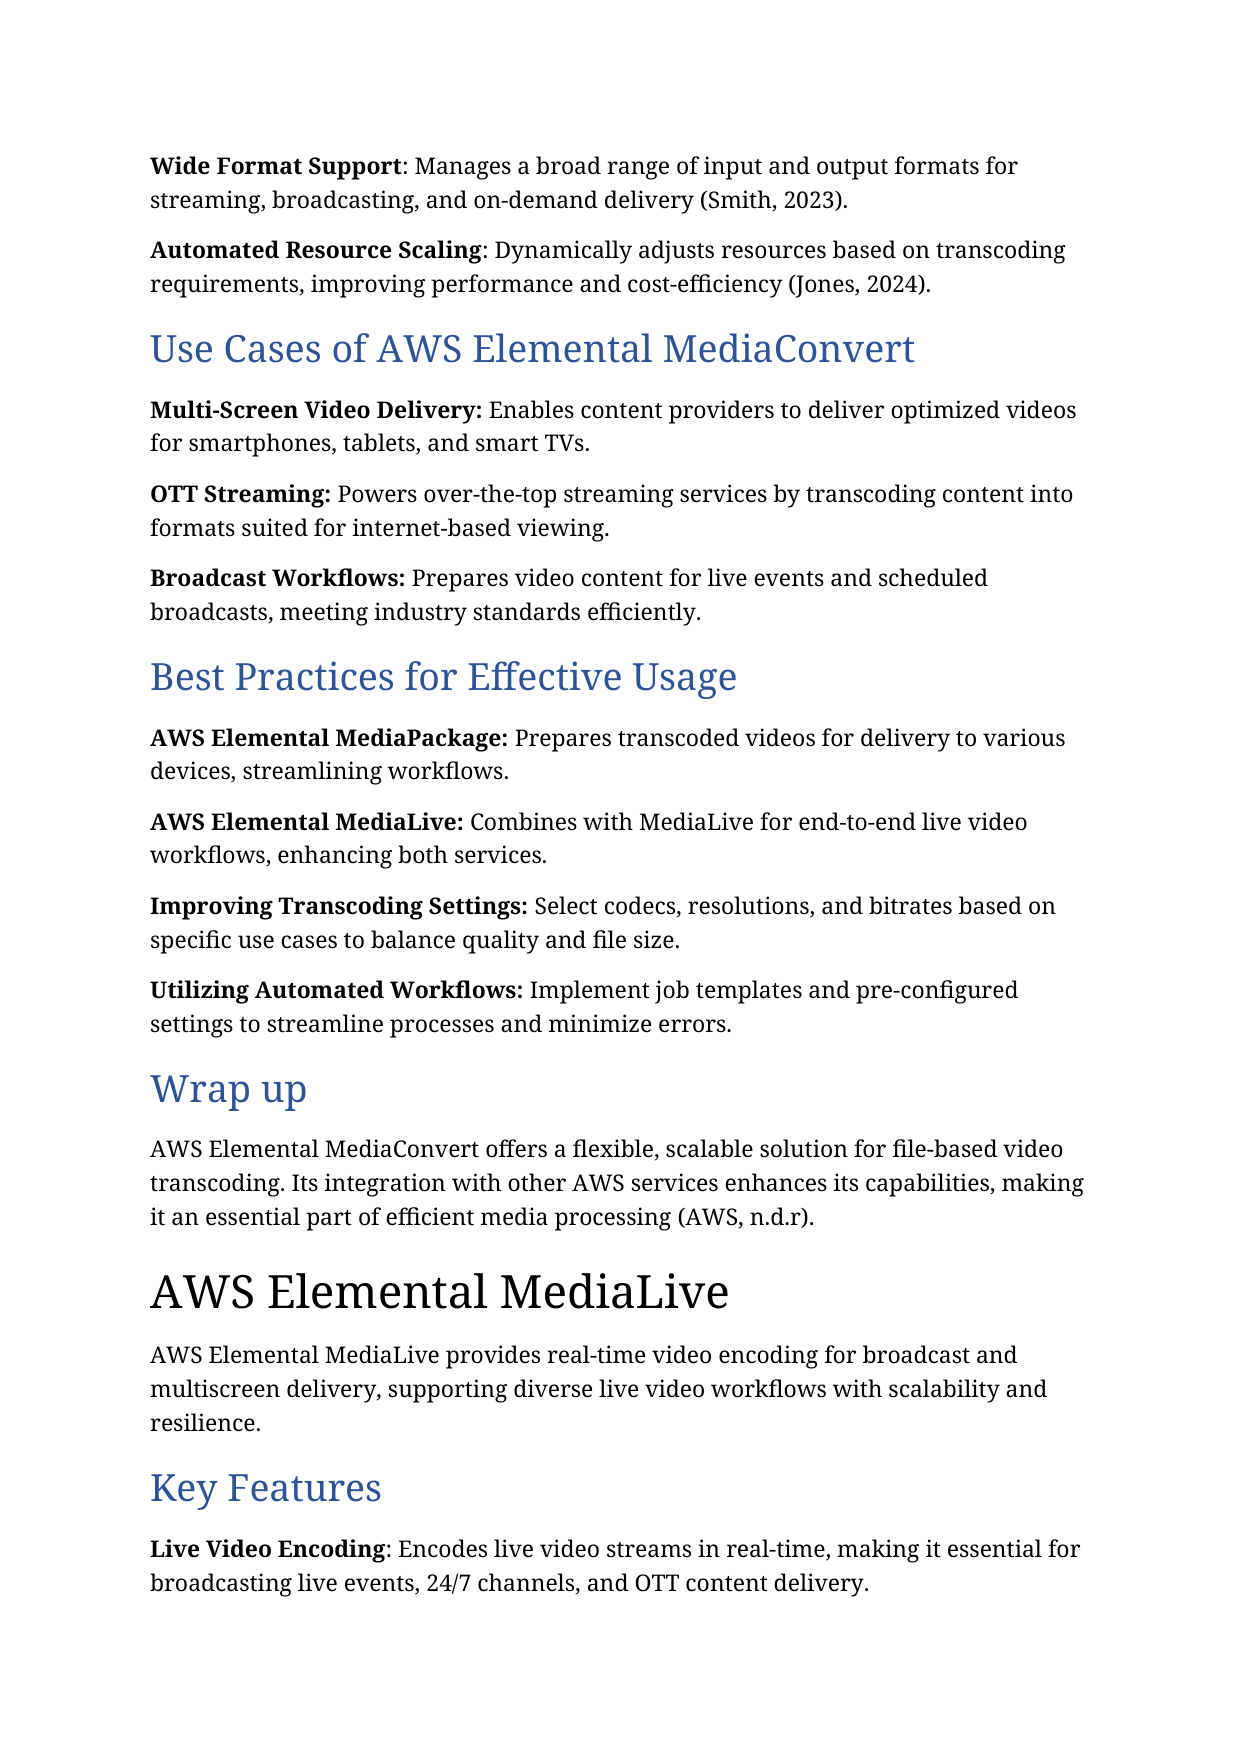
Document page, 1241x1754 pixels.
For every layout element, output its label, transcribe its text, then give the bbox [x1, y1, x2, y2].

text Multi-Screen Video Delivery: Enables content providers to deliver optimized videos for smartphones, tablets, and smart TVs. [150, 394, 1090, 459]
text AWS Elemental MediaConvert offers a flexible, scalable solution for file-based video transcoding. Its integration with other AWS services enhances its capabilities, making it an essential part of efficient media processing . [150, 1133, 1090, 1232]
text Improving Transcoding Settings: Select codecs, resolutions, and bitrates based on specific use cases to balance quality and file size. [150, 890, 1090, 955]
text Live Video Encoding: Encodes live video streams in real-time, making it essential for broadcasting live events, 24/7 channels, and OTT content delivery. [150, 1533, 1090, 1598]
text AWS Elemental MediaLive provides real-time video encoding for broadcast and multiscreen delivery, supporting diverse live video workflows with scalability and resilience. [150, 1339, 1090, 1438]
text Wide Format Support: Manages a broad range of input and output formats for streaming, broadcasting, and on-demand delivery (Smith, 2023). [150, 150, 1090, 215]
subtitle Best Practices for Effective Usage [150, 650, 1090, 701]
subtitle Wrap up [150, 1062, 1090, 1113]
text OTT Streaming: Powers over-the-top streaming services by transcoding content into formats suited for internet-based viewing. [150, 478, 1090, 543]
text Broadcast Workflows: Prepares video content for live events and scheduled broadcasts, meeting industry standards efficiently. [150, 562, 1090, 627]
subtitle AWS Elemental MediaLive [150, 1260, 1090, 1322]
text Utilizing Automated Workflows: Implement job templates and pre-configured settings to streamline processes and minimize errors. [150, 974, 1090, 1039]
text Automated Resource Scaling: Dynamically adjusts resources based on transcoding requirements, improving performance and cost-efficiency (Jones, 2024). [150, 234, 1090, 299]
text AWS Elemental MediaLive: Combines with MediaLive for end-to-end live video workflows, enhancing both services. [150, 806, 1090, 871]
subtitle Key Features [150, 1462, 1090, 1513]
subtitle Use Cases of AWS Elemental MediaConvert [150, 322, 1090, 373]
text AWS Elemental MediaPackage: Prepares transcoded videos for delivery to various devices, streamlining workflows. [150, 721, 1090, 786]
